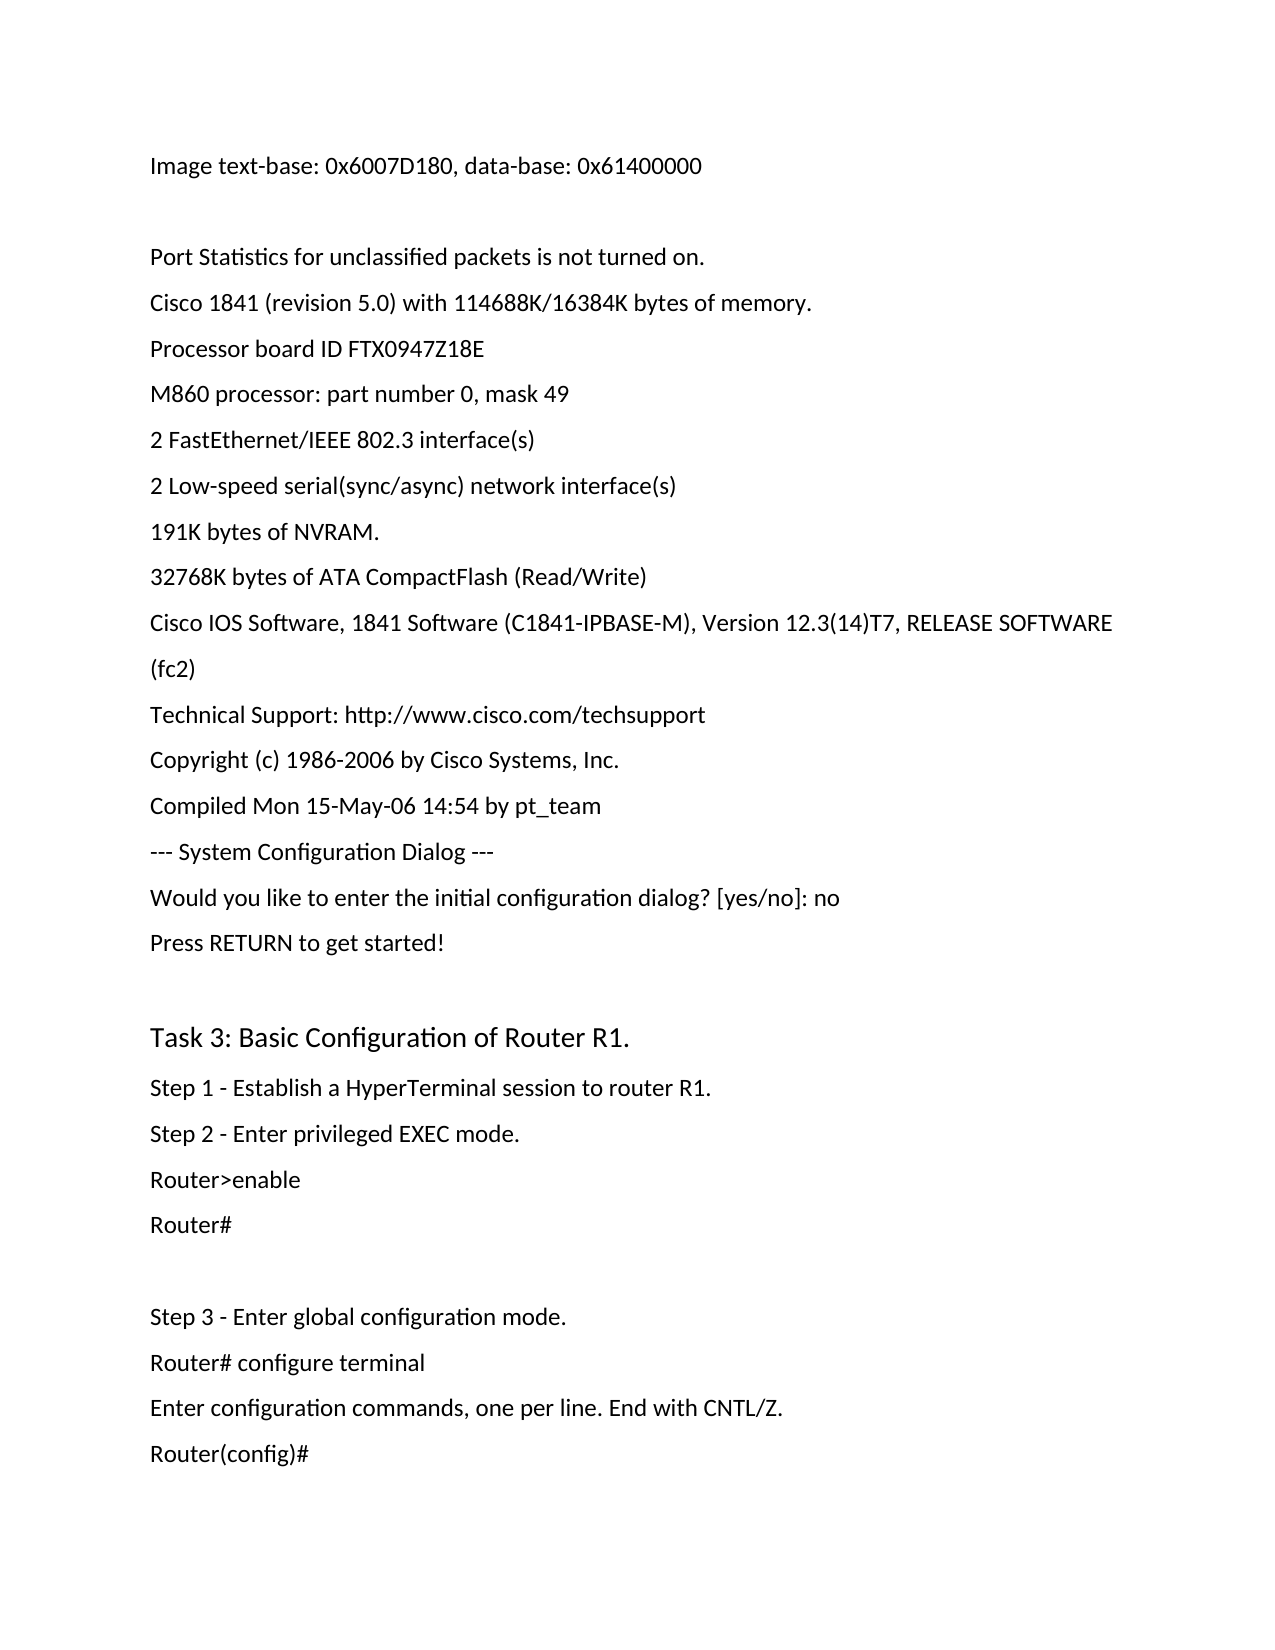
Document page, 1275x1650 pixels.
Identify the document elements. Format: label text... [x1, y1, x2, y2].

text Image text-base: 0x6007D180, data-base: 0x61400000 [150, 150, 1125, 181]
text 2 FastEthernet/IEEE 802.3 interface(s) [150, 424, 1125, 455]
text Cisco IOS Software, 1841 Software (C1841-IPBASE-M), Version 12.3(14)T7, RELEASE SOFTWARE (fc2) [150, 607, 1125, 683]
text Router# configure terminal [150, 1347, 1125, 1377]
text Step 1 - Establish a HyperTerminal session to router R1. [150, 1072, 1125, 1103]
text Router(config)# [150, 1438, 1125, 1469]
text Compiled Mon 15-May-06 14:54 by pt_team [150, 790, 1125, 821]
text --- System Configuration Dialog --- [150, 836, 1125, 866]
text Copyright (c) 1986-2006 by Cisco Systems, Inc. [150, 744, 1125, 775]
text Processor board ID FTX0947Z18E [150, 333, 1125, 363]
text Step 2 - Enter privileged EXEC mode. [150, 1118, 1125, 1148]
text Press RETURN to get started! [150, 927, 1125, 958]
text Port Statistics for unclassified packets is not turned on. [150, 241, 1125, 272]
text 191K bytes of NVRAM. [150, 516, 1125, 546]
text Step 3 - Enter global configuration mode. [150, 1301, 1125, 1331]
text Enter configuration commands, one per line. End with CNTL/Z. [150, 1392, 1125, 1423]
text Cisco 1841 (revision 5.0) with 114688K/16384K bytes of memory. [150, 287, 1125, 318]
text M860 processor: part number 0, mask 49 [150, 379, 1125, 409]
text Task 3: Basic Configuration of Router R1. [150, 1019, 1125, 1054]
text 32768K bytes of ATA CompactFlash (Read/Write) [150, 562, 1125, 592]
text Router>enable [150, 1164, 1125, 1194]
text 2 Low-speed serial(sync/async) network interface(s) [150, 470, 1125, 501]
text Would you like to enter the initial configuration dialog? [yes/no]: no [150, 882, 1125, 912]
text Technical Support: http://www.cisco.com/techsupport [150, 699, 1125, 729]
text Router# [150, 1209, 1125, 1240]
